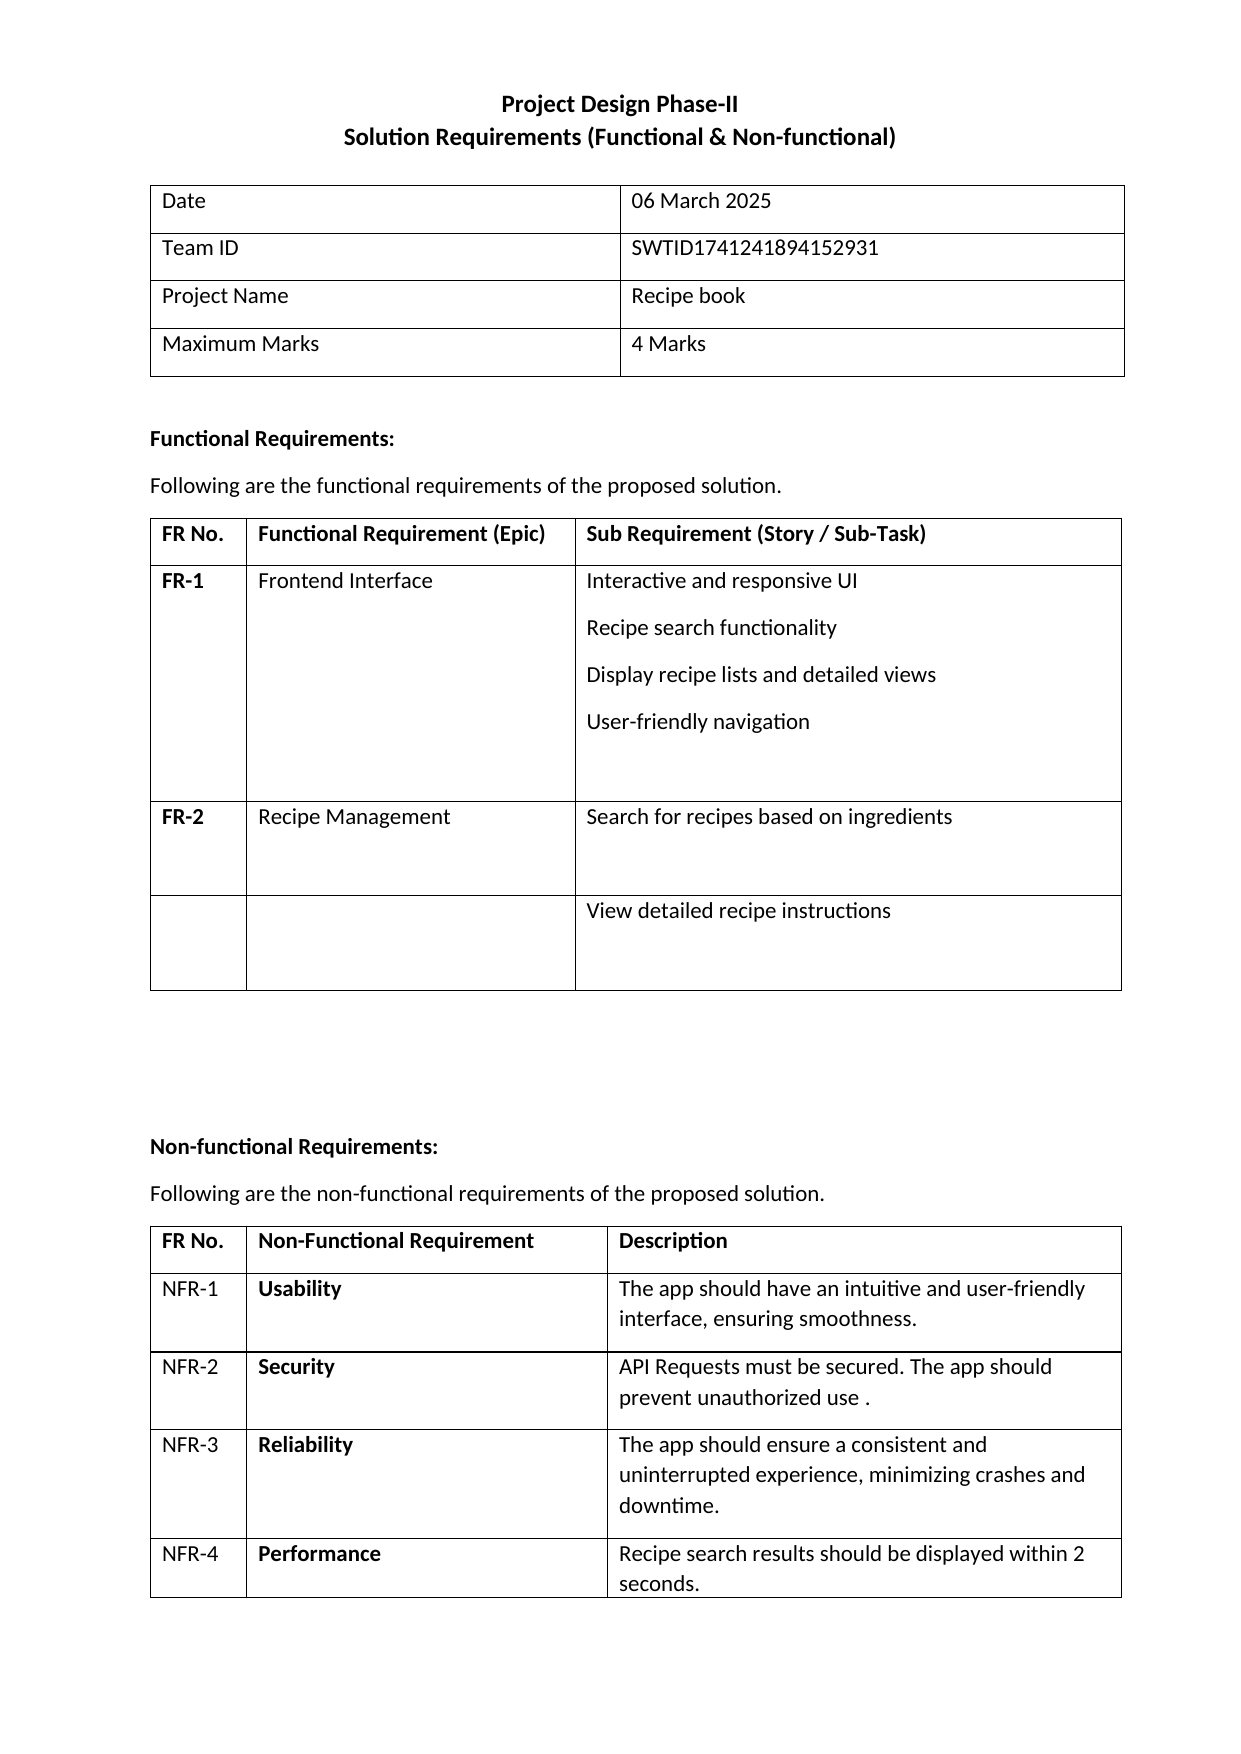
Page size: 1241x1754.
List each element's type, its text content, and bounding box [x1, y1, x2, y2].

table_cell NFR-1 [151, 1274, 246, 1351]
table_cell The app should have an intuitive and user-friendly interface, ensuring smoothness. [608, 1274, 1121, 1351]
table_cell Interactive and responsive UI Recipe search functionality Display recipe lists and detailed views User-friendly navigation [576, 566, 1121, 801]
table_header Non-Functional Requirement [247, 1227, 607, 1273]
table_cell Usability [247, 1274, 607, 1351]
table_cell Performance [247, 1539, 607, 1597]
text Functional Requirements: [150, 424, 1090, 452]
table_cell Reliability [247, 1430, 607, 1538]
table_header FR No. [151, 519, 246, 565]
table_cell FR-1 [151, 566, 246, 801]
text Non-functional Requirements: [150, 1132, 1090, 1160]
table_cell NFR-3 [151, 1430, 246, 1538]
text Project Design Phase-II [150, 89, 1090, 119]
table_cell Maximum Marks [151, 329, 620, 376]
table_cell View detailed recipe instructions [576, 896, 1121, 990]
table_header 06 March 2025 [621, 186, 1124, 232]
table_cell SWTID1741241894152931 [621, 234, 1124, 280]
table_cell NFR-4 [151, 1539, 246, 1597]
table_cell NFR-2 [151, 1353, 246, 1429]
table_cell Project Name [151, 281, 620, 328]
table_cell Recipe book [621, 281, 1124, 328]
table_header Sub Requirement (Story / Sub-Task) [576, 519, 1121, 565]
table_cell Security [247, 1353, 607, 1429]
table_cell FR-2 [151, 802, 246, 895]
table_cell 4 Marks [621, 329, 1124, 376]
table_header Description [608, 1227, 1121, 1273]
table_header Functional Requirement (Epic) [247, 519, 575, 565]
table_header FR No. [151, 1227, 246, 1273]
table_cell Frontend Interface [247, 566, 575, 801]
table_cell Team ID [151, 234, 620, 280]
text Solution Requirements (Functional & Non-functional) [150, 122, 1090, 152]
table_cell [247, 896, 575, 990]
table_cell [151, 896, 246, 990]
text Following are the non-functional requirements of the proposed solution. [150, 1179, 1090, 1207]
table_cell API Requests must be secured. The app should prevent unauthorized use . [608, 1353, 1121, 1429]
table_cell Recipe search results should be displayed within 2 seconds. [608, 1539, 1121, 1597]
text Following are the functional requirements of the proposed solution. [150, 471, 1090, 499]
table_cell Recipe Management [247, 802, 575, 895]
table_cell The app should ensure a consistent and uninterrupted experience, minimizing crashes and downtime. [608, 1430, 1121, 1538]
table_header Date [151, 186, 620, 232]
table_cell Search for recipes based on ingredients [576, 802, 1121, 895]
